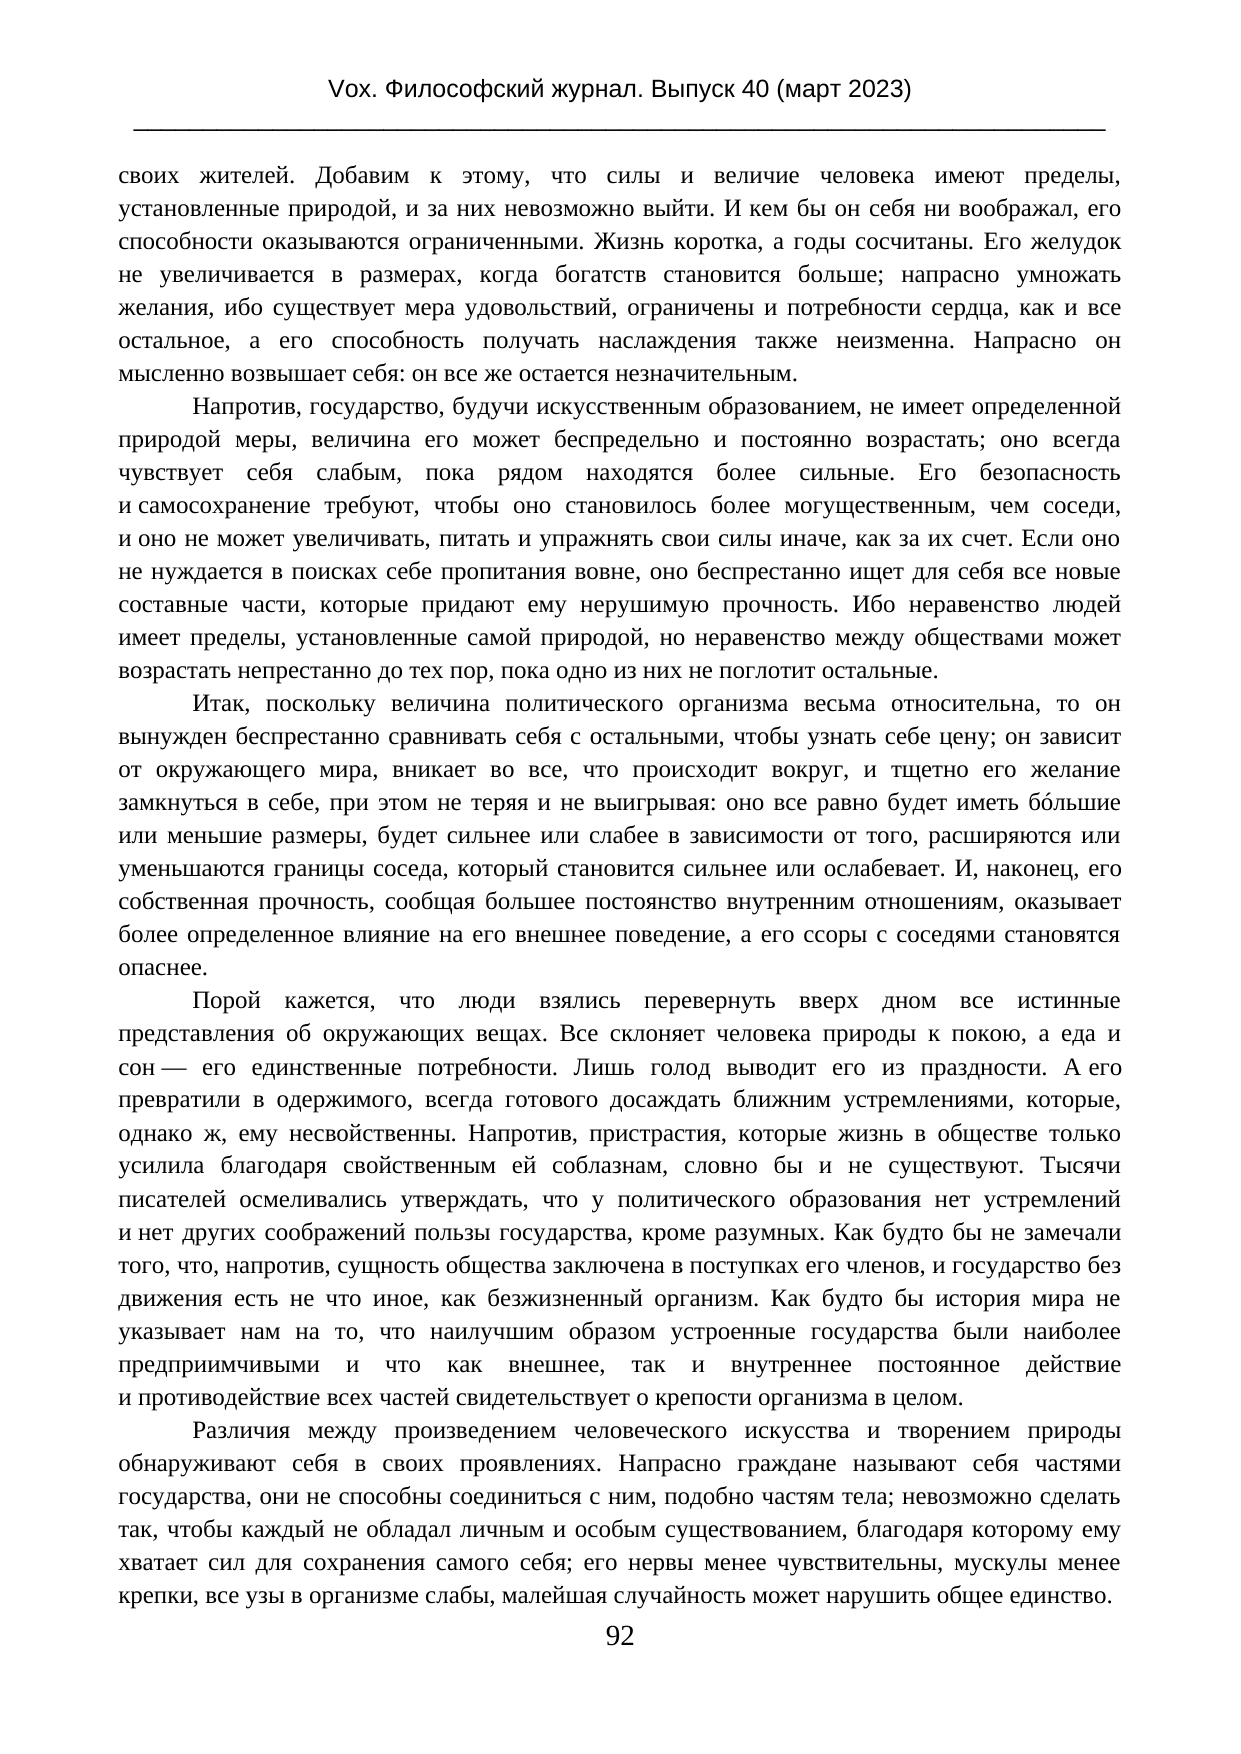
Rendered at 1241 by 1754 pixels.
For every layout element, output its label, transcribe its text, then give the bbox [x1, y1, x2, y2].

text Различия между произведением человеческого искусства и творением природы обнаруживают себя в своих проявлениях. Напрасно граждане называют себя частями государства, они не способны соединиться с ним, подобно частям тела; невозможно сделать так, чтобы каждый не обладал личным и особым существованием, благодаря которому ему хватает сил для сохранения самого себя; его нервы менее чувствительны, мускулы менее крепки, все узы в организме слабы, малейшая случайность может нарушить общее единство. [118, 1415, 1122, 1609]
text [118, 160, 1122, 387]
text Порой кажется, что люди взялись перевернуть вверх дном все истинные представления об окружающих вещах. Все склоняет человека природы к покою, а еда и сон — его единственные потребности. Лишь голод выводит его из праздности. А его превратили в одержимого, всегда готового досаждать ближним устремлениями, которые, однако ж, ему несвойственны. Напротив, пристрастия, которые жизнь в обществе только усилила благодаря свойственным ей соблазнам, словно бы и не существуют. Тысячи писателей осмеливались утверждать, что у политического образования нет устремлений и нет других соображений пользы государства, кроме разумных. Как будто бы не замечали того, что, напротив, сущность общества заключена в поступках его членов, и государство без движения есть не что иное, как безжизненный организм. Как будто бы история мира не указывает нам на то, что наилучшим образом устроенные государства были наиболее предприимчивыми и что как внешнее, так и внутреннее постоянное действие и противодействие всех частей свидетельствует о крепости организма в целом. [118, 986, 1122, 1411]
text Итак, поскольку величина политического организма весьма относительна, то он вынужден беспрестанно сравнивать себя с остальными, чтобы узнать себе цену; он зависит от окружающего мира, вникает во все, что происходит вокруг, и тщетно его желание замкнуться в себе, при этом не теряя и не выигрывая: оно все равно будет иметь бóльшие или меньшие размеры, будет сильнее или слабее в зависимости от того, расширяются или уменьшаются границы соседа, который становится сильнее или ослабевает. И, наконец, его собственная прочность, сообщая большее постоянство внутренним отношениям, оказывает более определенное влияние на его внешнее поведение, а его ссоры с соседями становятся опаснее. [118, 688, 1122, 981]
text Напротив, государство, будучи искусственным образованием, не имеет определенной природой меры, величина его может беспредельно и постоянно возрастать; оно всегда чувствует себя слабым, пока рядом находятся более сильные. Его безопасность и самосохранение требуют, чтобы оно становилось более могущественным, чем соседи, и оно не может увеличивать, питать и упражнять свои силы иначе, как за их счет. Если оно не нуждается в поисках себе пропитания вовне, оно беспрестанно ищет для себя все новые составные части, которые придают ему нерушимую прочность. Ибо неравенство людей имеет пределы, установленные самой природой, но неравенство между обществами может возрастать непрестанно до тех пор, пока одно из них не поглотит остальные. [118, 391, 1122, 684]
